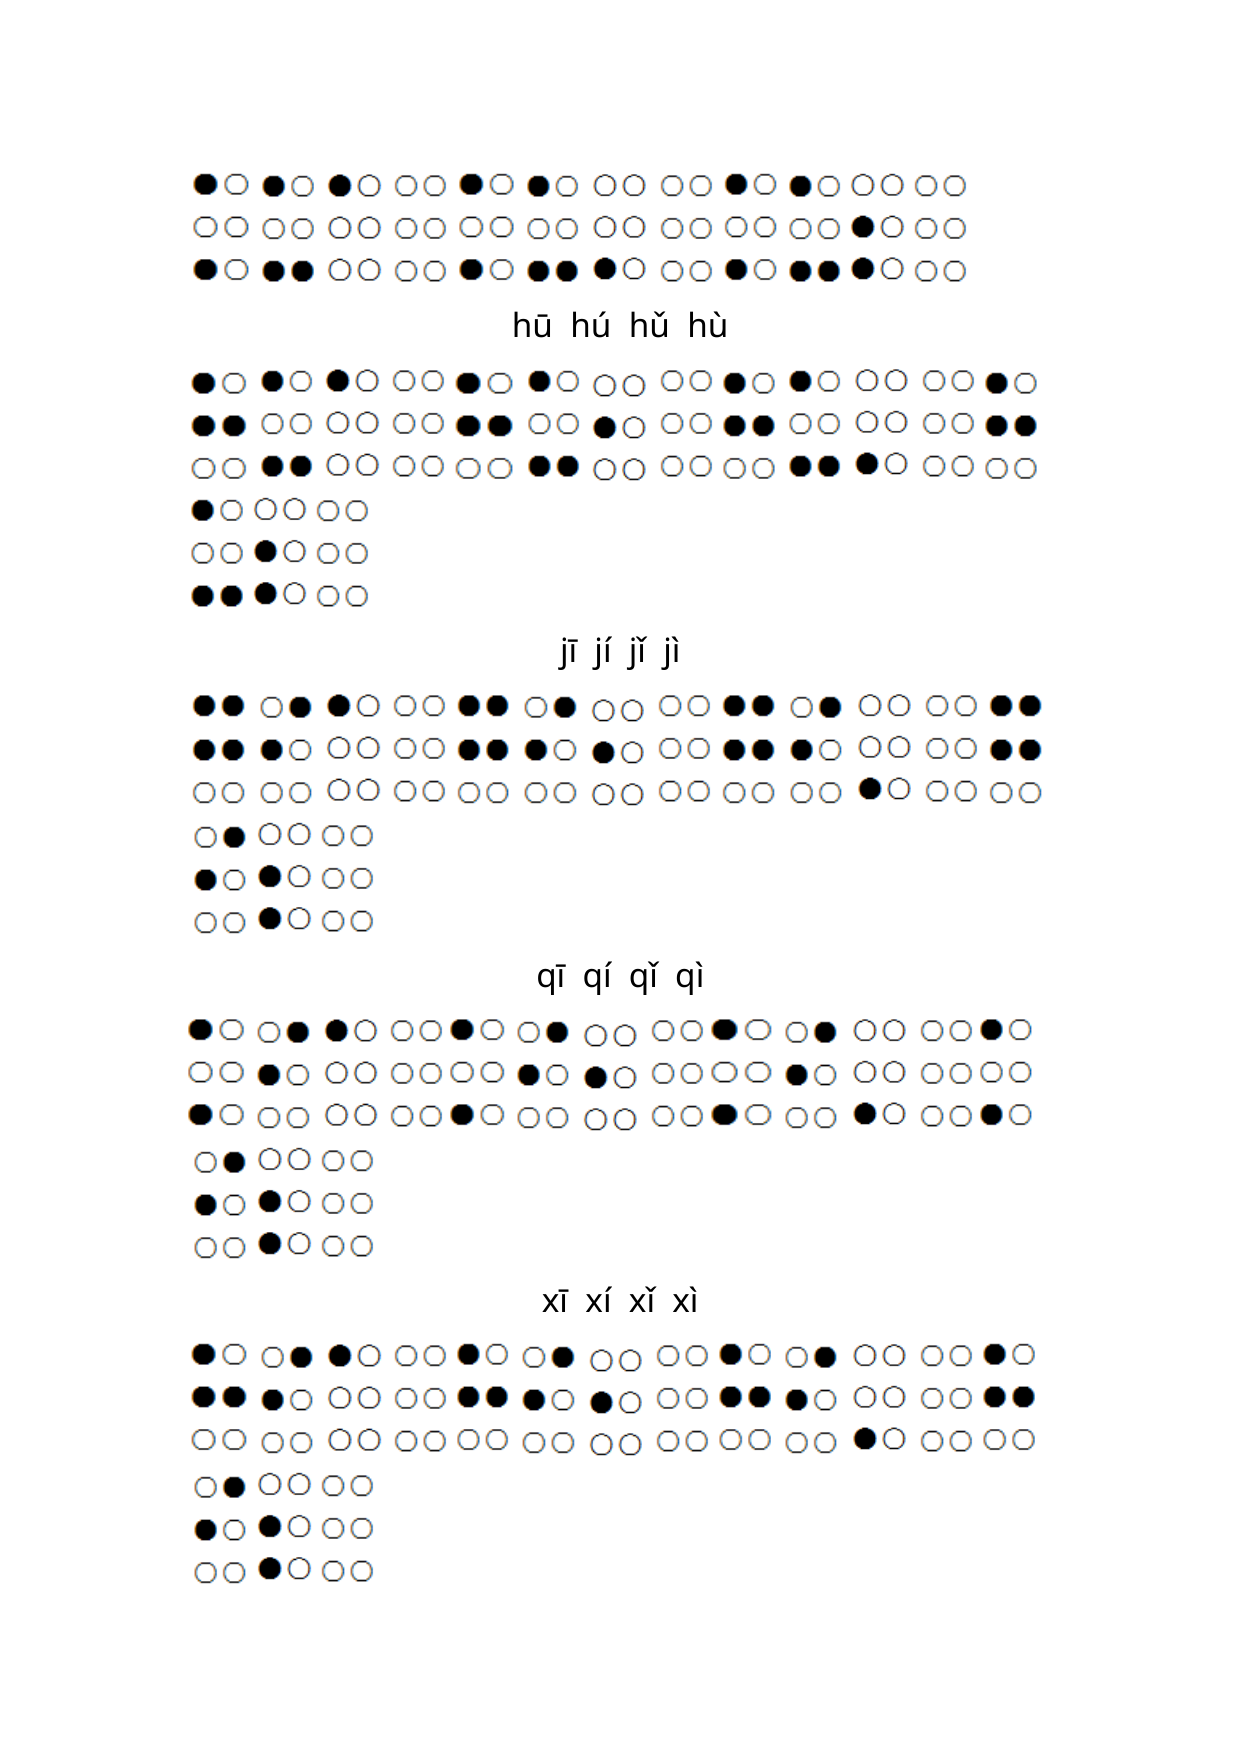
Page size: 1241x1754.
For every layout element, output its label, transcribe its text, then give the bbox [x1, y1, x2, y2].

picture [187, 1466, 381, 1588]
picture [187, 166, 974, 288]
text jī jí jǐ jì [187, 617, 1053, 682]
text qī qí qǐ qì [187, 942, 1053, 1007]
picture [187, 361, 1048, 483]
picture [187, 816, 381, 938]
picture [187, 1141, 381, 1263]
picture [187, 1011, 1038, 1133]
text hū hú hǔ hù [187, 292, 1053, 357]
picture [187, 1336, 1043, 1458]
text xī xí xǐ xì [187, 1267, 1053, 1332]
picture [187, 686, 1051, 808]
picture [187, 491, 376, 613]
